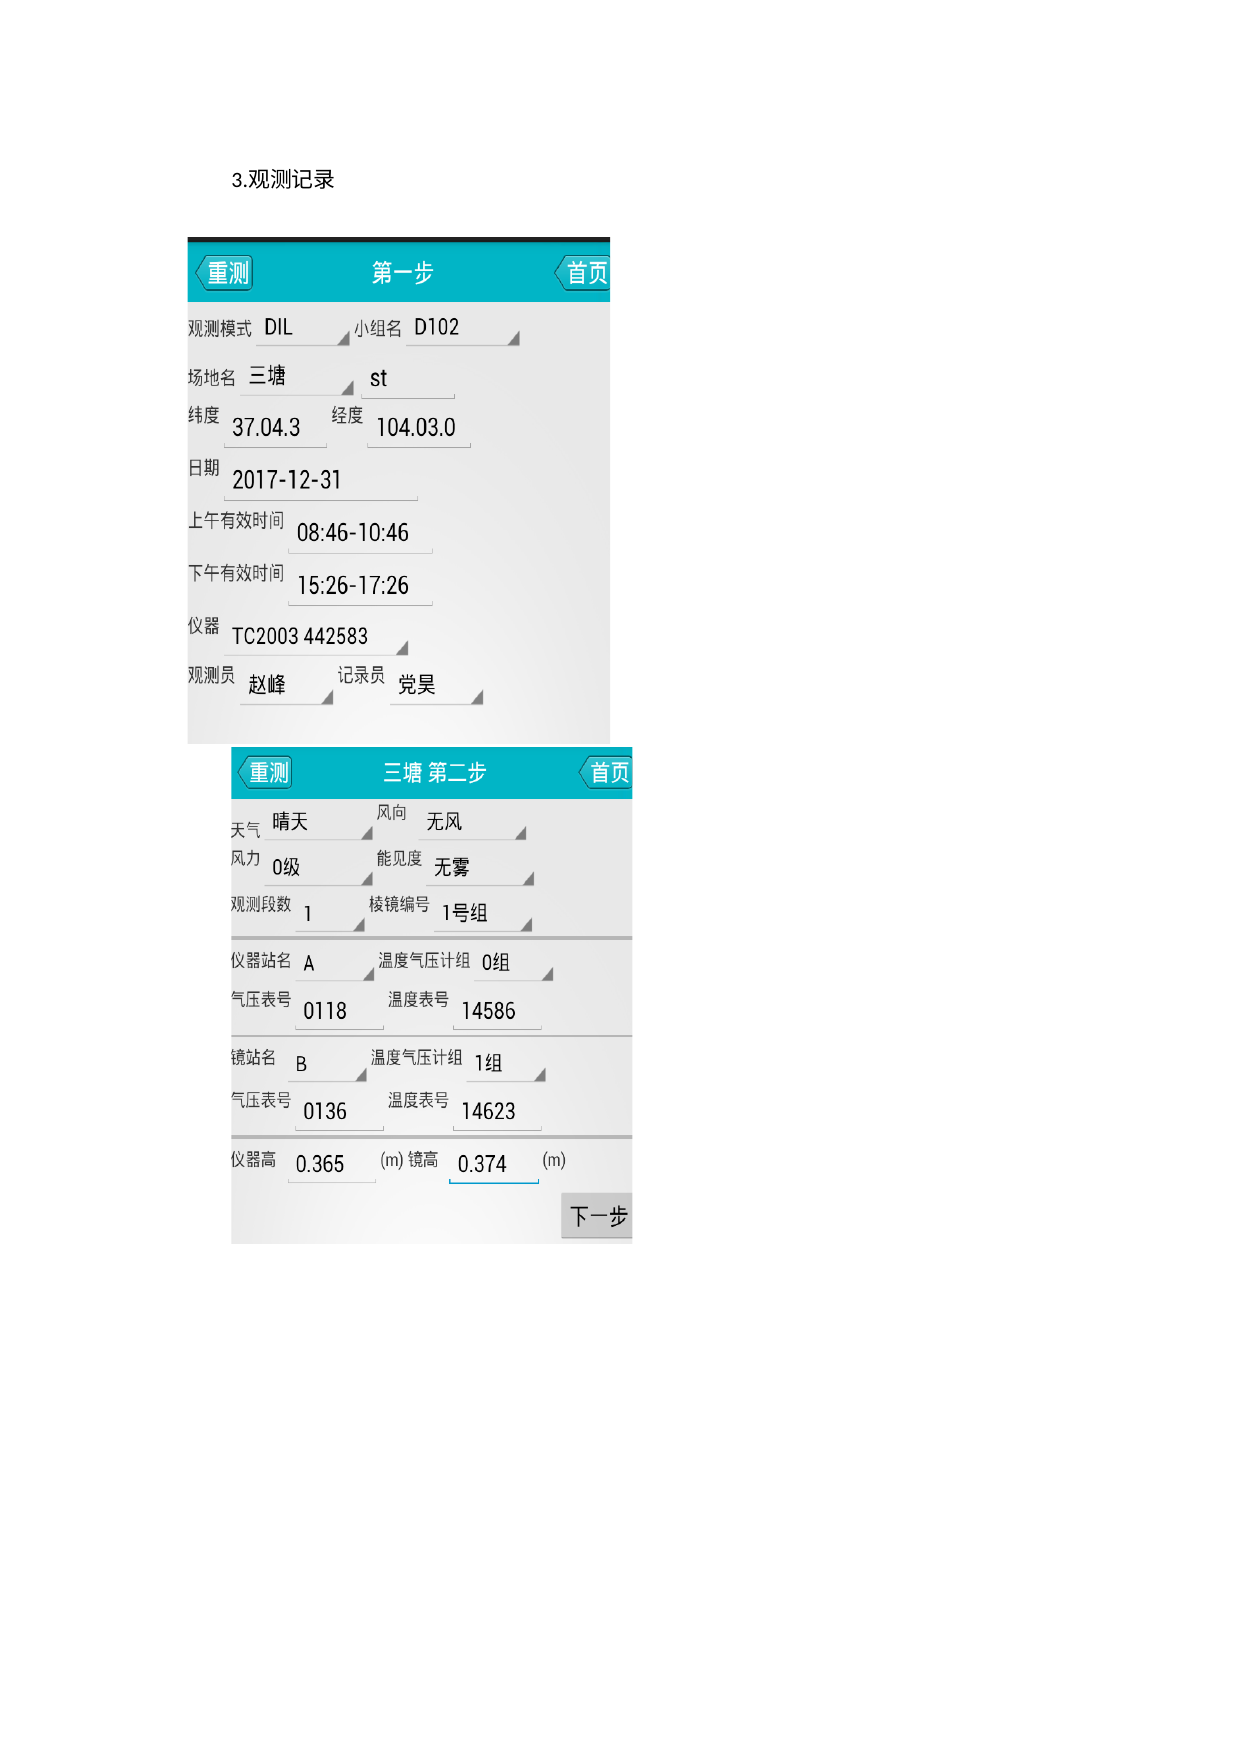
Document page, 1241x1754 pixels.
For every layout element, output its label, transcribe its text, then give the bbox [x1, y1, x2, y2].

text 3.观测记录 [187, 162, 1053, 194]
picture [187, 237, 611, 744]
picture [231, 747, 633, 1244]
